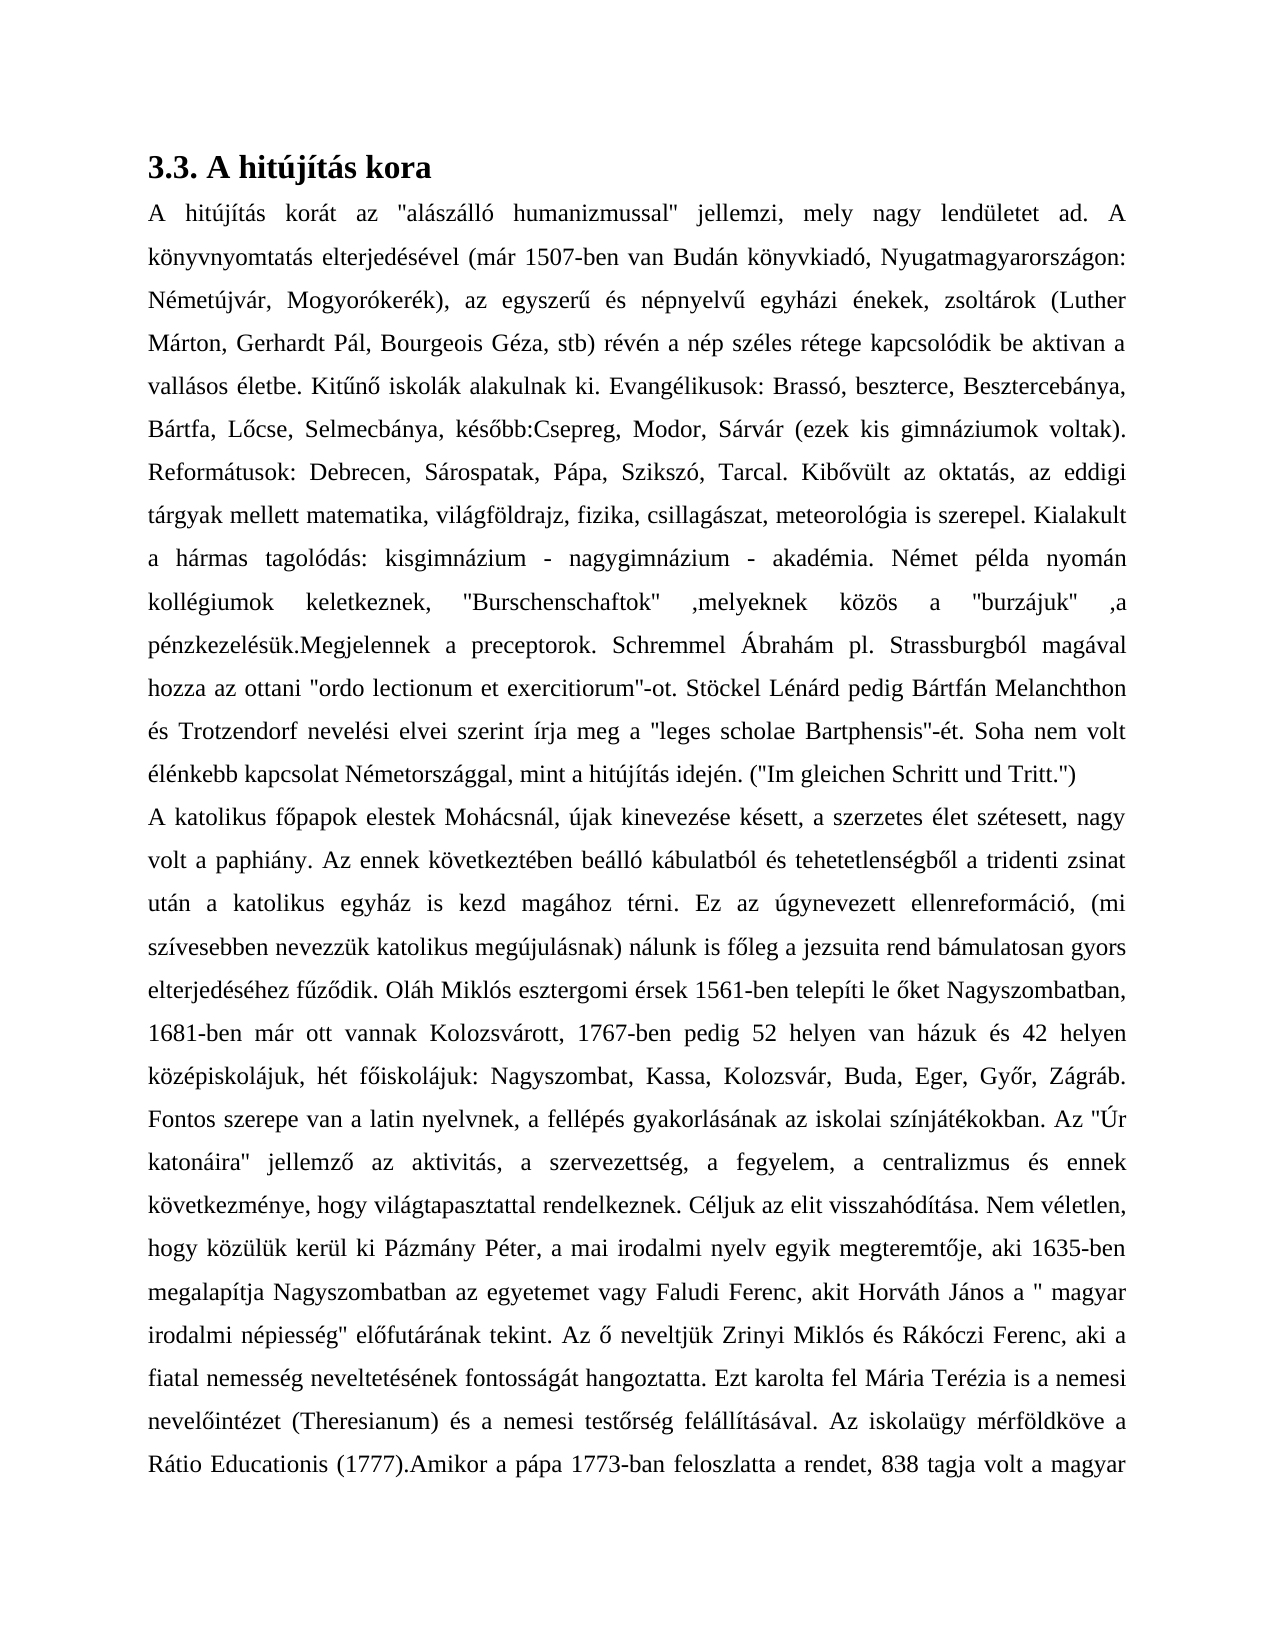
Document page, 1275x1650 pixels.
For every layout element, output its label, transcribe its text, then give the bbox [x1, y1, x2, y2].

text A hitújítás korát az ''alászálló humanizmussal'' jellemzi, mely nagy lendületet ad. A könyvnyomtatás elterjedésével (már 1507-ben van Budán könyvkiadó, Nyugatmagyarországon: Németújvár, Mogyorókerék), az egyszerű és népnyelvű egyházi énekek, zsoltárok (Luther Márton, Gerhardt Pál, Bourgeois Géza, stb) révén a nép széles rétege kapcsolódik be aktivan a vallásos életbe. Kitűnő iskolák alakulnak ki. Evangélikusok: Brassó, beszterce, Besztercebánya, Bártfa, Lőcse, Selmecbánya, később:Csepreg, Modor, Sárvár (ezek kis gimnáziumok voltak). Reformátusok: Debrecen, Sárospatak, Pápa, Szikszó, Tarcal. Kibővült az oktatás, az eddigi tárgyak mellett matematika, világföldrajz, fizika, csillagászat, meteorológia is szerepel. Kialakult a hármas tagolódás: kisgimnázium - nagygimnázium - akadémia. Német példa nyomán kollégiumok keletkeznek, ''Burschenschaftok'' ,melyeknek közös a ''burzájuk'' ,a pénzkezelésük.Megjelennek a preceptorok. Schremmel Ábrahám pl. Strassburgból magával hozza az ottani ''ordo lectionum et exercitiorum''-ot. Stöckel Lénárd pedig Bártfán Melanchthon és Trotzendorf nevelési elvei szerint írja meg a ''leges scholae Bartphensis''-ét. Soha nem volt élénkebb kapcsolat Németországgal, mint a hitújítás idején. (''Im gleichen Schritt und Tritt.'') [148, 198, 1127, 788]
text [148, 802, 1127, 1478]
subtitle 3.3. A hitújítás kora [148, 148, 1127, 186]
